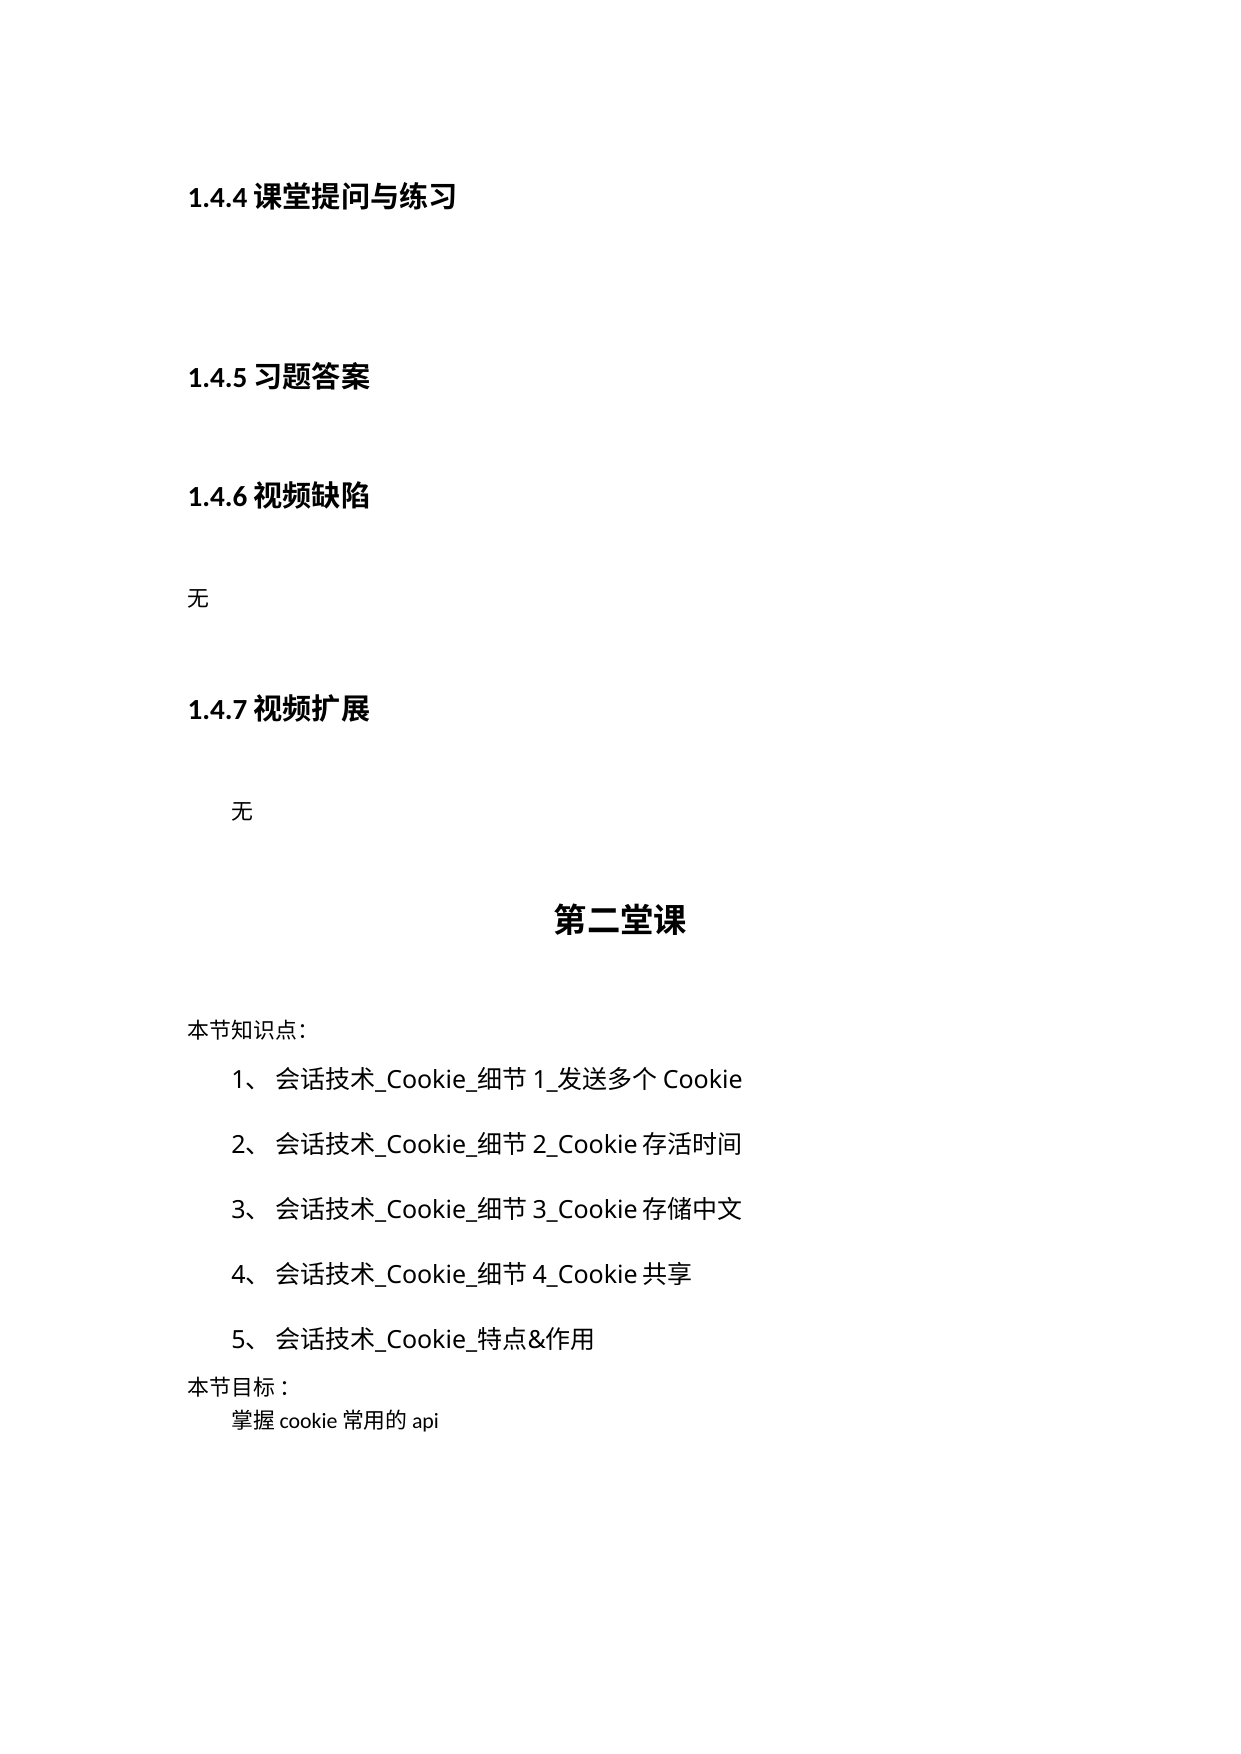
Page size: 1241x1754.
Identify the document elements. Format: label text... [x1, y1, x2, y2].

text 本节目标 ： [187, 1370, 1053, 1402]
list 会话技术_Cookie_特点&作用 [231, 1305, 1053, 1370]
subtitle 1.4.6视频缺陷 [187, 461, 1053, 526]
text 无 [187, 580, 1053, 613]
text 本节知识点： [187, 1012, 1053, 1045]
subtitle 1.4.4课堂提问与练习 [187, 162, 1053, 227]
subtitle 1.4.5习题答案 [187, 342, 1053, 407]
list 会话技术_Cookie_细节2_Cookie存活时间 [231, 1110, 1053, 1175]
subtitle 第二堂课 [187, 885, 1053, 950]
list 会话技术_Cookie_细节3_Cookie存储中文 [231, 1175, 1053, 1240]
text 掌握cookie常用的api [187, 1402, 1053, 1435]
list 会话技术_Cookie_细节4_Cookie共享 [231, 1240, 1053, 1305]
subtitle 1.4.7视频扩展 [187, 674, 1053, 739]
list 会话技术_Cookie_细节1_发送多个Cookie [231, 1045, 1053, 1110]
text 无 [187, 793, 1053, 826]
